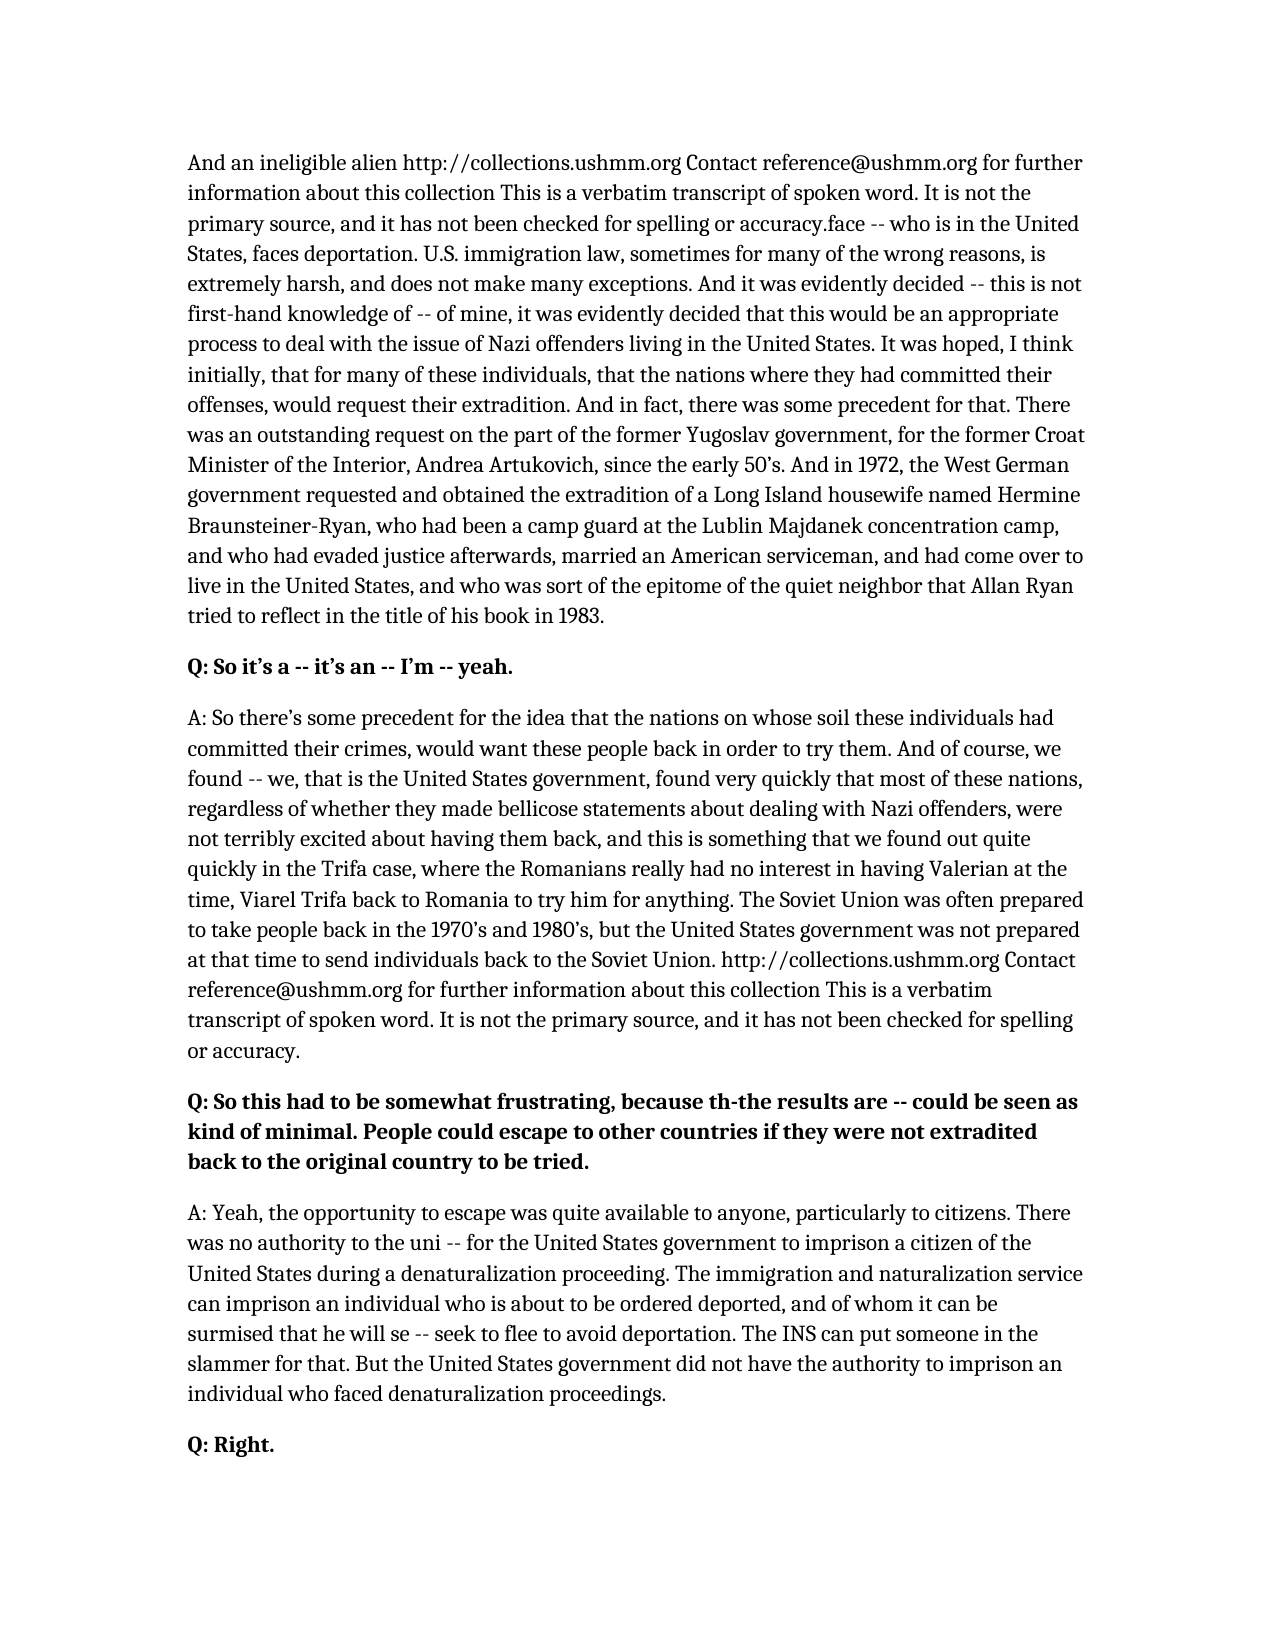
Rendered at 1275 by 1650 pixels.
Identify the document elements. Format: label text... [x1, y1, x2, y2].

text Q: So it’s a -- it’s an -- I’m -- yeah. [187, 654, 1087, 681]
text A: Yeah, the opportunity to escape was quite available to anyone, particularly to citizens. There was no authority to the uni -- for the United States government to imprison a citizen of the United States during a denaturalization proceeding. The immigration and naturalization service can imprison an individual who is about to be ordered deported, and of whom it can be surmised that he will se -- seek to flee to avoid deportation. The INS can put someone in the slammer for that. But the United States government did not have the authority to imprison an individual who faced denaturalization proceedings. [187, 1200, 1087, 1408]
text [187, 150, 1087, 629]
text Q: So this had to be somewhat frustrating, because th-the results are -- could be seen as kind of minimal. People could escape to other countries if they were not extradited back to the original country to be tried. [187, 1088, 1087, 1175]
text Q: Right. [187, 1432, 1087, 1459]
text A: So there’s some precedent for the idea that the nations on whose soil these individuals had committed their crimes, would want these people back in order to try them. And of course, we found -- we, that is the United States government, found very quickly that most of these nations, regardless of whether they made bellicose statements about dealing with Nazi offenders, were not terribly excited about having them back, and this is something that we found out quite quickly in the Trifa case, where the Romanians really had no interest in having Valerian at the time, Viarel Trifa back to Romania to try him for anything. The Soviet Union was often prepared to take people back in the 1970’s and 1980’s, but the United States government was not prepared at that time to send individuals back to the Soviet Union. http://collections.ushmm.org Contact reference@ushmm.org for further information about this collection This is a verbatim transcript of spoken word. It is not the primary source, and it has not been checked for spelling or accuracy. [187, 705, 1087, 1064]
